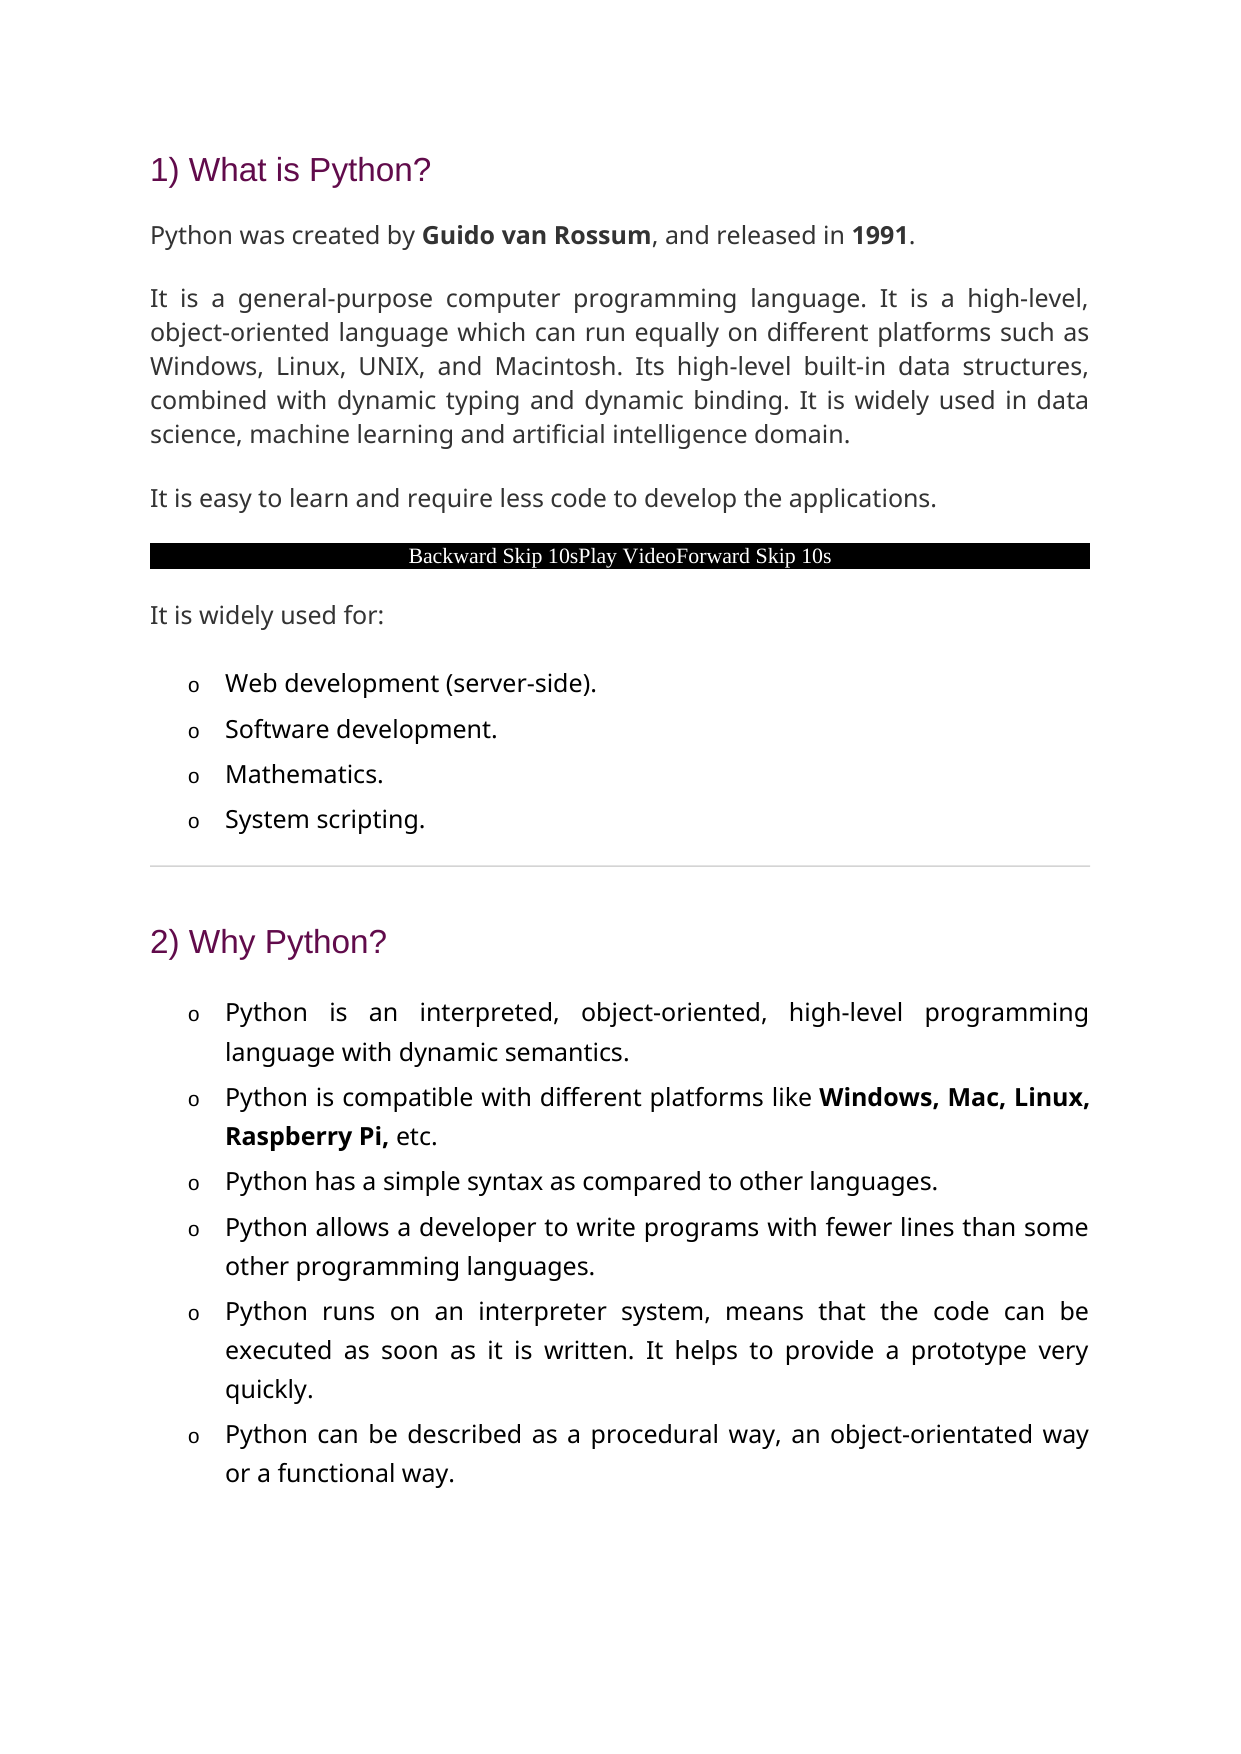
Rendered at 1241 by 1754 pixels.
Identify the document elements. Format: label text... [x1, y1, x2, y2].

list Software development. [187, 706, 1090, 746]
text It is widely used for: [150, 598, 1090, 632]
text 1) What is Python? [150, 150, 1090, 188]
list System scripting. [187, 797, 1090, 836]
list Python allows a developer to write programs with fewer lines than some other programming languages. [187, 1204, 1090, 1282]
list Mathematics. [187, 752, 1090, 791]
list Python can be described as a procedural way, an object-orientated way or a functional way. [187, 1412, 1090, 1490]
text 2) Why Python? [150, 922, 1090, 961]
text It is a general-purpose computer programming language. It is a high-level, object-oriented language which can run equally on different platforms such as Windows, Linux, UNIX, and Macintosh. Its high-level built-in data structures, combined with dynamic typing and dynamic binding. It is widely used in data science, machine learning and artificial intelligence domain. [150, 281, 1090, 451]
text It is easy to learn and require less code to develop the applications. [150, 480, 1090, 514]
list Python runs on an interpreter system, means that the code can be executed as soon as it is written. It helps to provide a prototype very quickly. [187, 1288, 1090, 1406]
list Web development (server-side). [187, 661, 1090, 700]
list Python is an interpreted, object-oriented, high-level programming language with dynamic semantics. [187, 990, 1090, 1068]
list Python is compatible with different platforms like Windows, Mac, Linux, Raspberry Pi, etc. [187, 1074, 1090, 1153]
text Backward Skip 10sPlay VideoForward Skip 10s [150, 543, 1090, 569]
text Python was created by Guido van Rossum, and released in 1991. [150, 218, 1090, 252]
list Python has a simple syntax as compared to other languages. [187, 1159, 1090, 1198]
